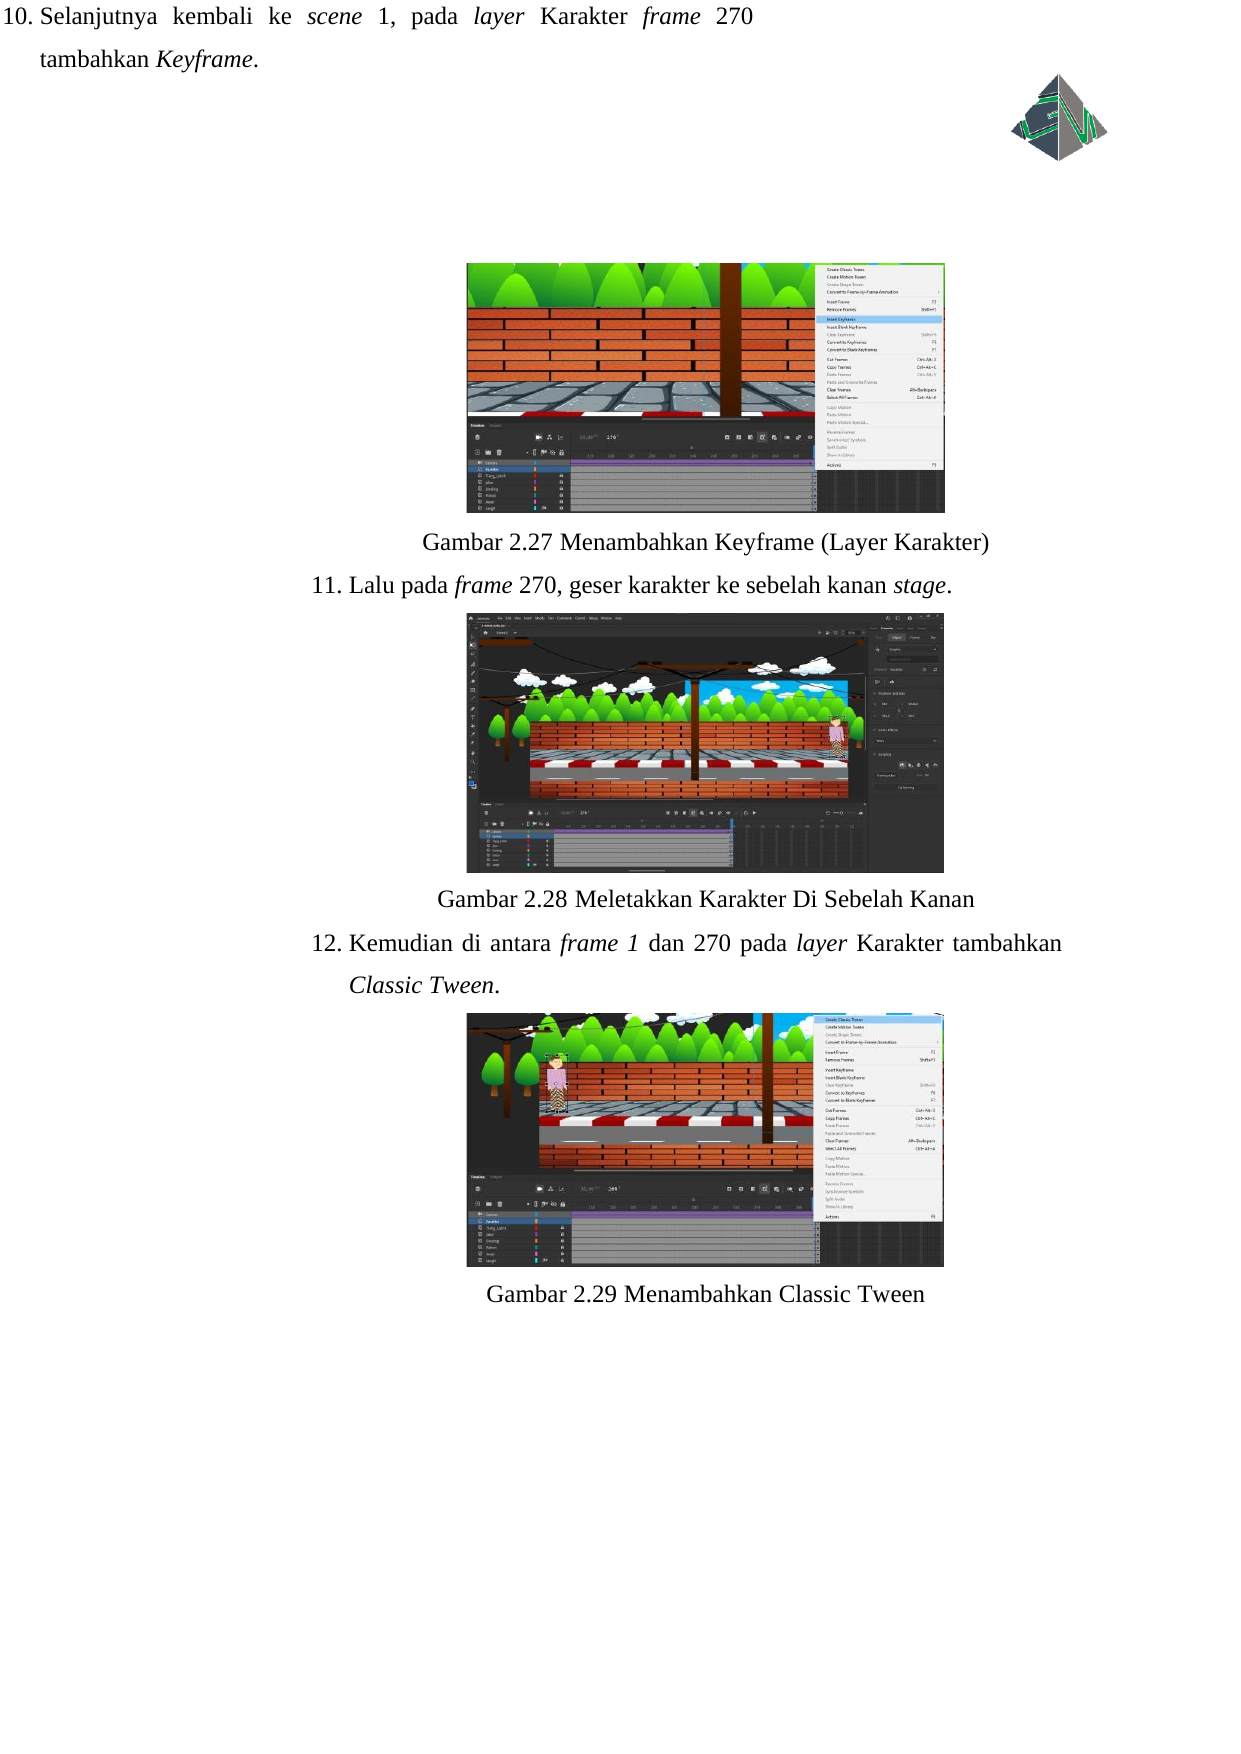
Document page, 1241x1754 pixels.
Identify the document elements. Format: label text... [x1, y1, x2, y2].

picture [466, 263, 945, 513]
text Gambar 2.27 Menambahkan Keyframe (Layer Karakter) [395, 527, 1016, 556]
picture [466, 1013, 944, 1267]
list Kemudian di antara frame 1 dan 270 pada layer Karakter tambahkan [311, 928, 1119, 956]
text Classic Tween. [349, 971, 1119, 999]
list Lalu pada frame 270, geser karakter ke sebelah kanan stage. [311, 571, 1119, 599]
picture [466, 613, 944, 873]
picture [1010, 73, 1108, 161]
